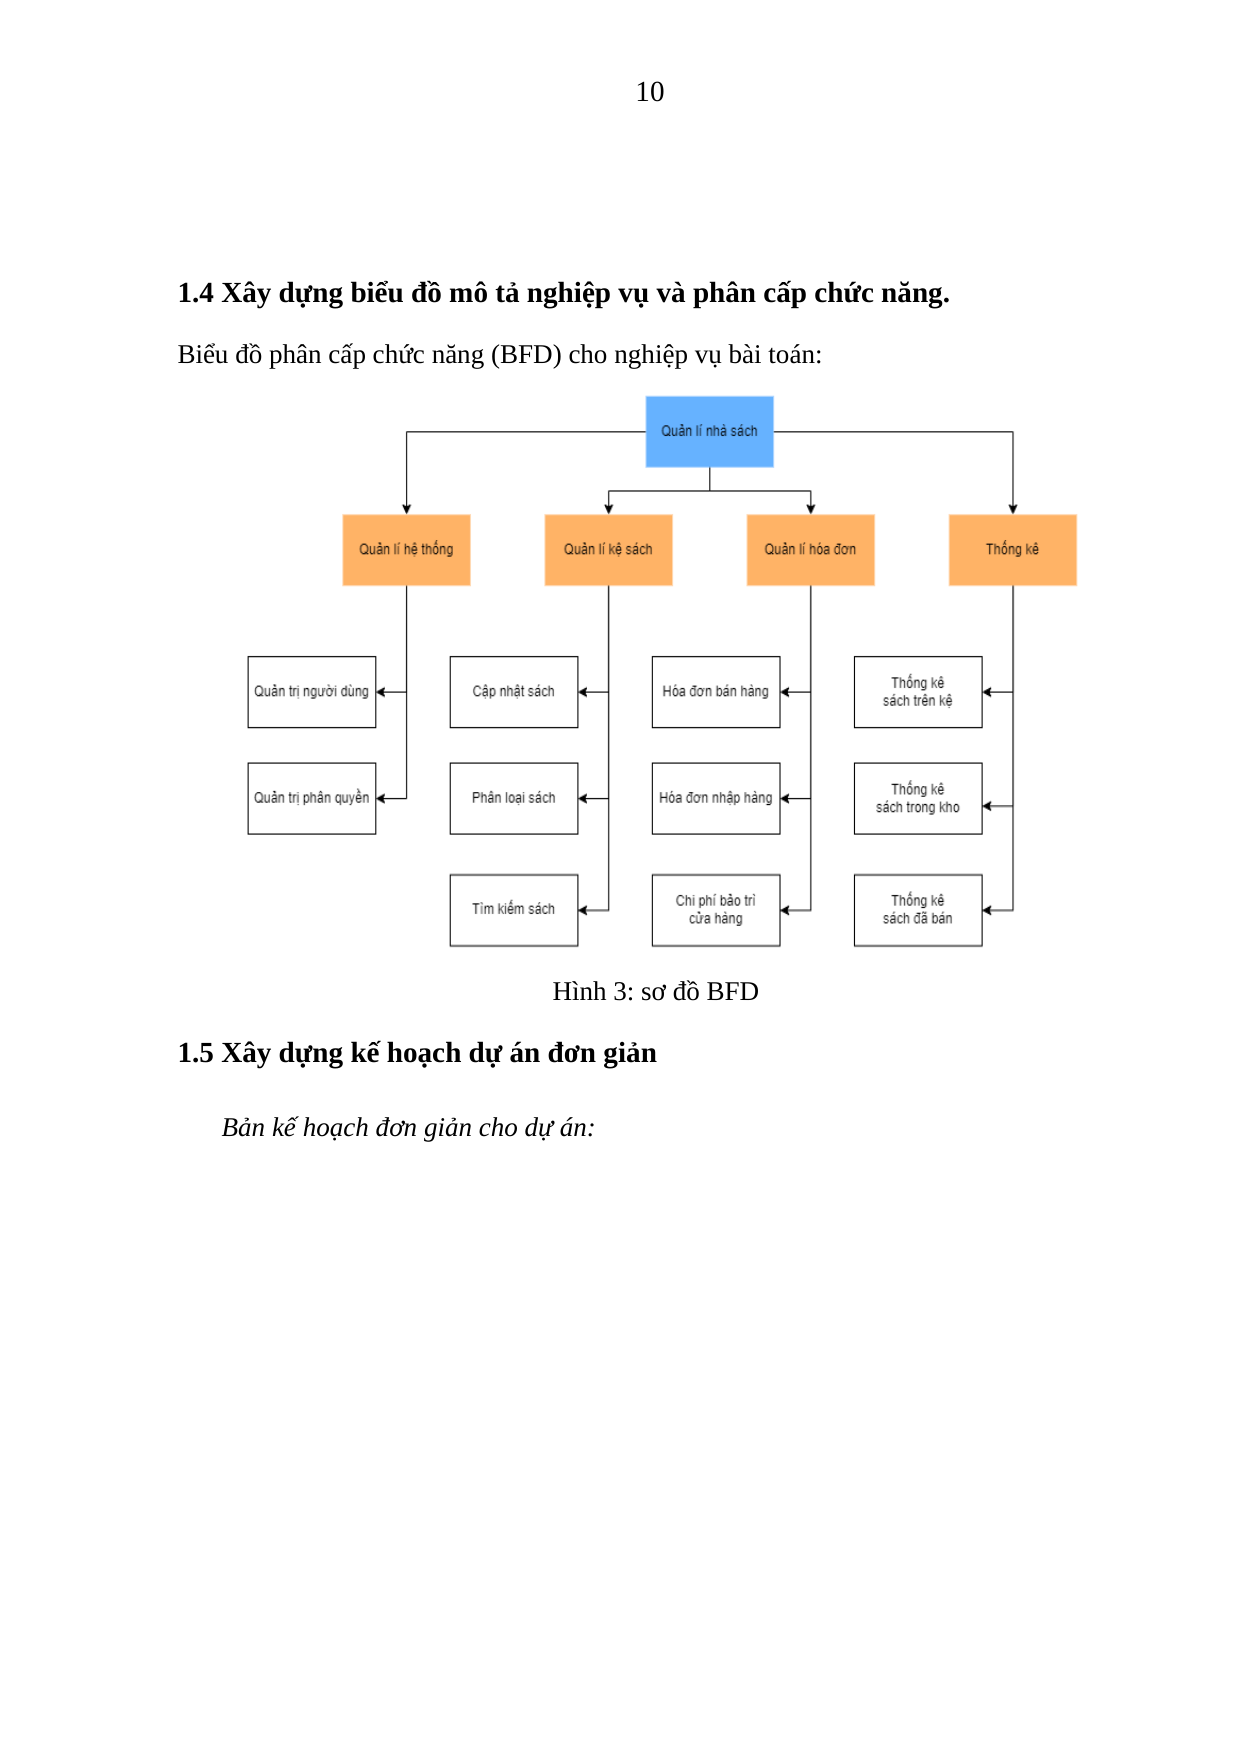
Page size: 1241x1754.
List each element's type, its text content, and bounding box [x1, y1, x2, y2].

text Bản kế hoạch đơn giản cho dự án: [221, 1111, 1122, 1142]
picture [237, 384, 1088, 959]
subtitle Xây dựng kế hoạch dự án đơn giản [177, 1035, 1122, 1069]
text Hình 3: sơ đồ BFD [177, 975, 1122, 1006]
text Biểu đồ phân cấp chức năng (BFD) cho nghiệp vụ bài toán: [177, 338, 1122, 369]
subtitle Xây dựng biểu đồ mô tả nghiệp vụ và phân cấp chức năng. [177, 275, 1122, 308]
